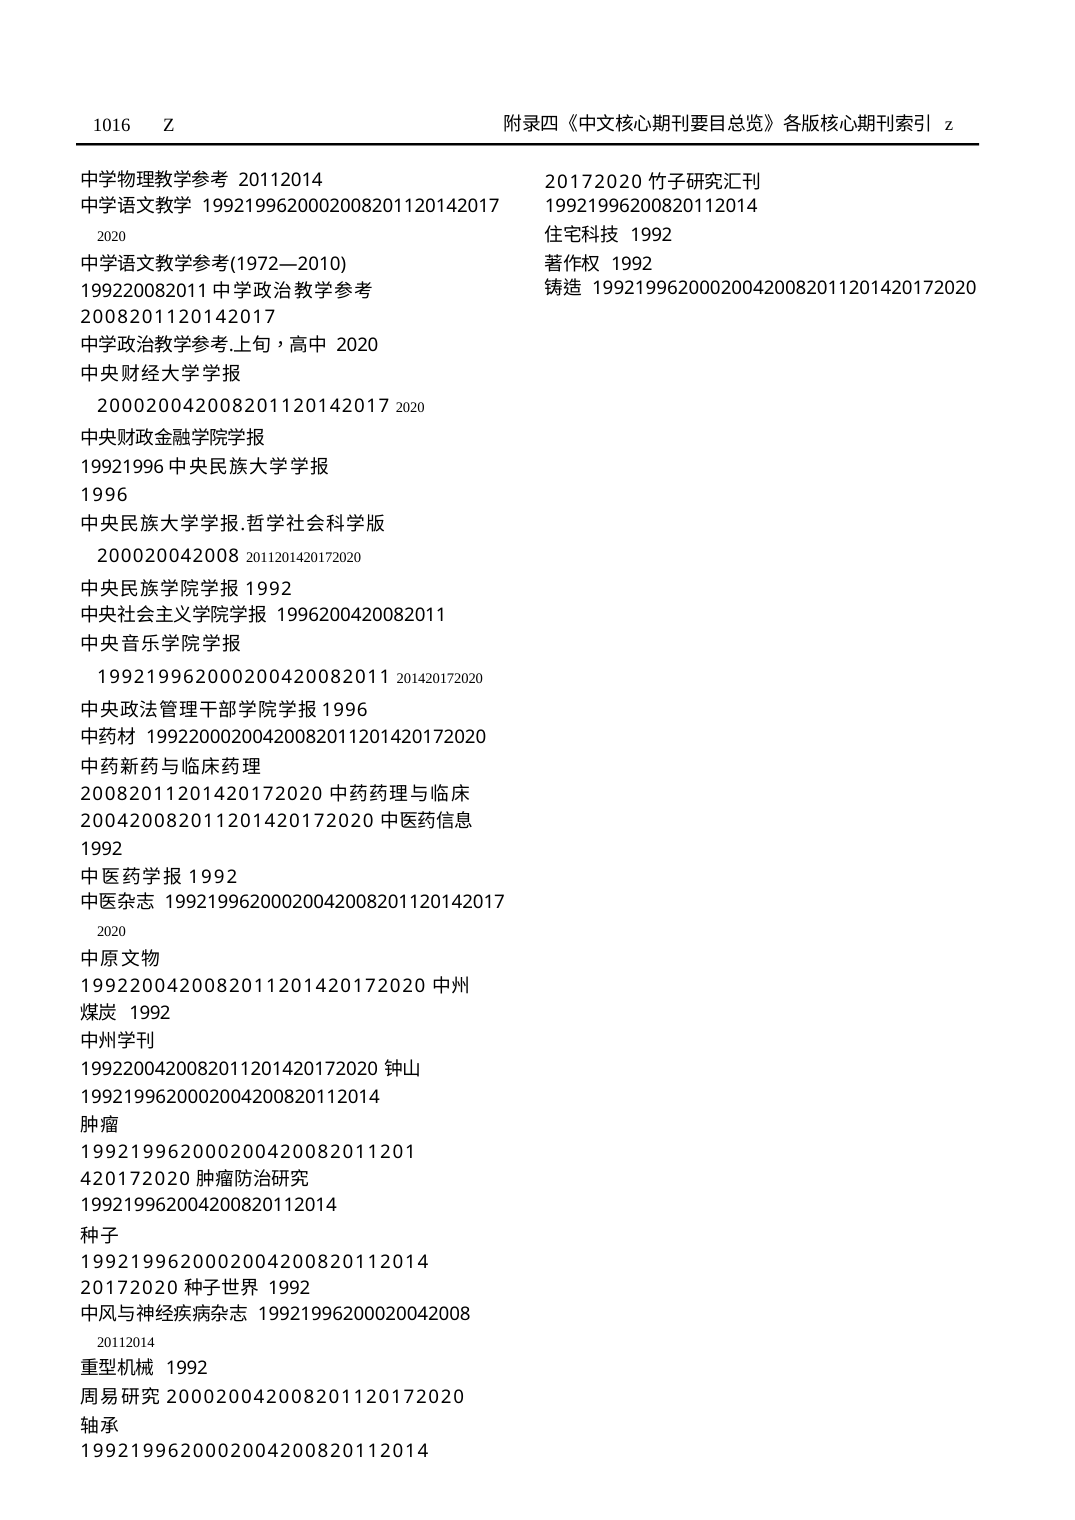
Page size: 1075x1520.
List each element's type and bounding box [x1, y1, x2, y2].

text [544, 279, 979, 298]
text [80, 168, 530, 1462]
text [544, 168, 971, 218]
picture [76, 143, 980, 147]
